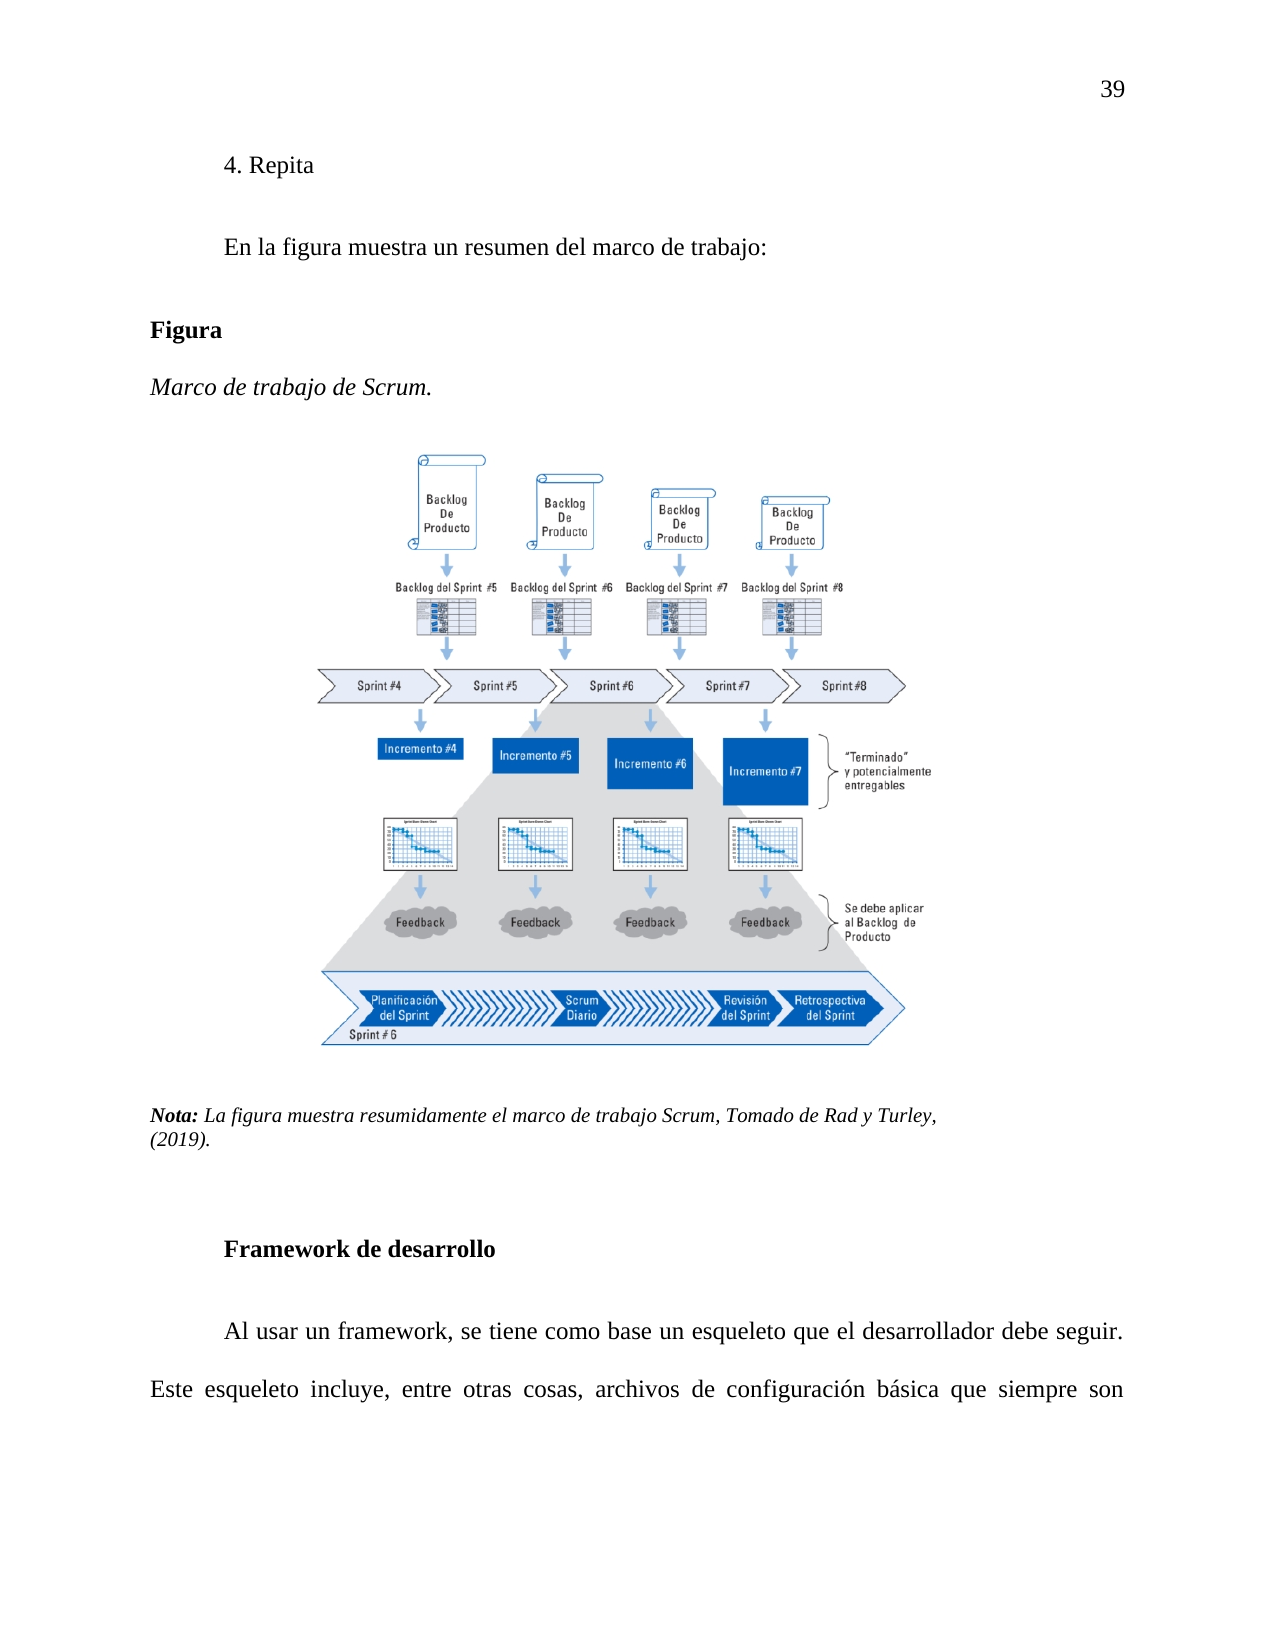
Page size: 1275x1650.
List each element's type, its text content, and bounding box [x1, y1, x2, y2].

text (2019). [150, 1127, 1125, 1151]
text 4. Repita [150, 150, 1125, 179]
text En la figura muestra un resumen del marco de trabajo: [150, 232, 1125, 261]
text Framework de desarrollo [150, 1234, 1125, 1262]
text Figura [150, 315, 1125, 344]
text Marco de trabajo de Scrum. [150, 372, 1125, 401]
picture [314, 452, 938, 1050]
